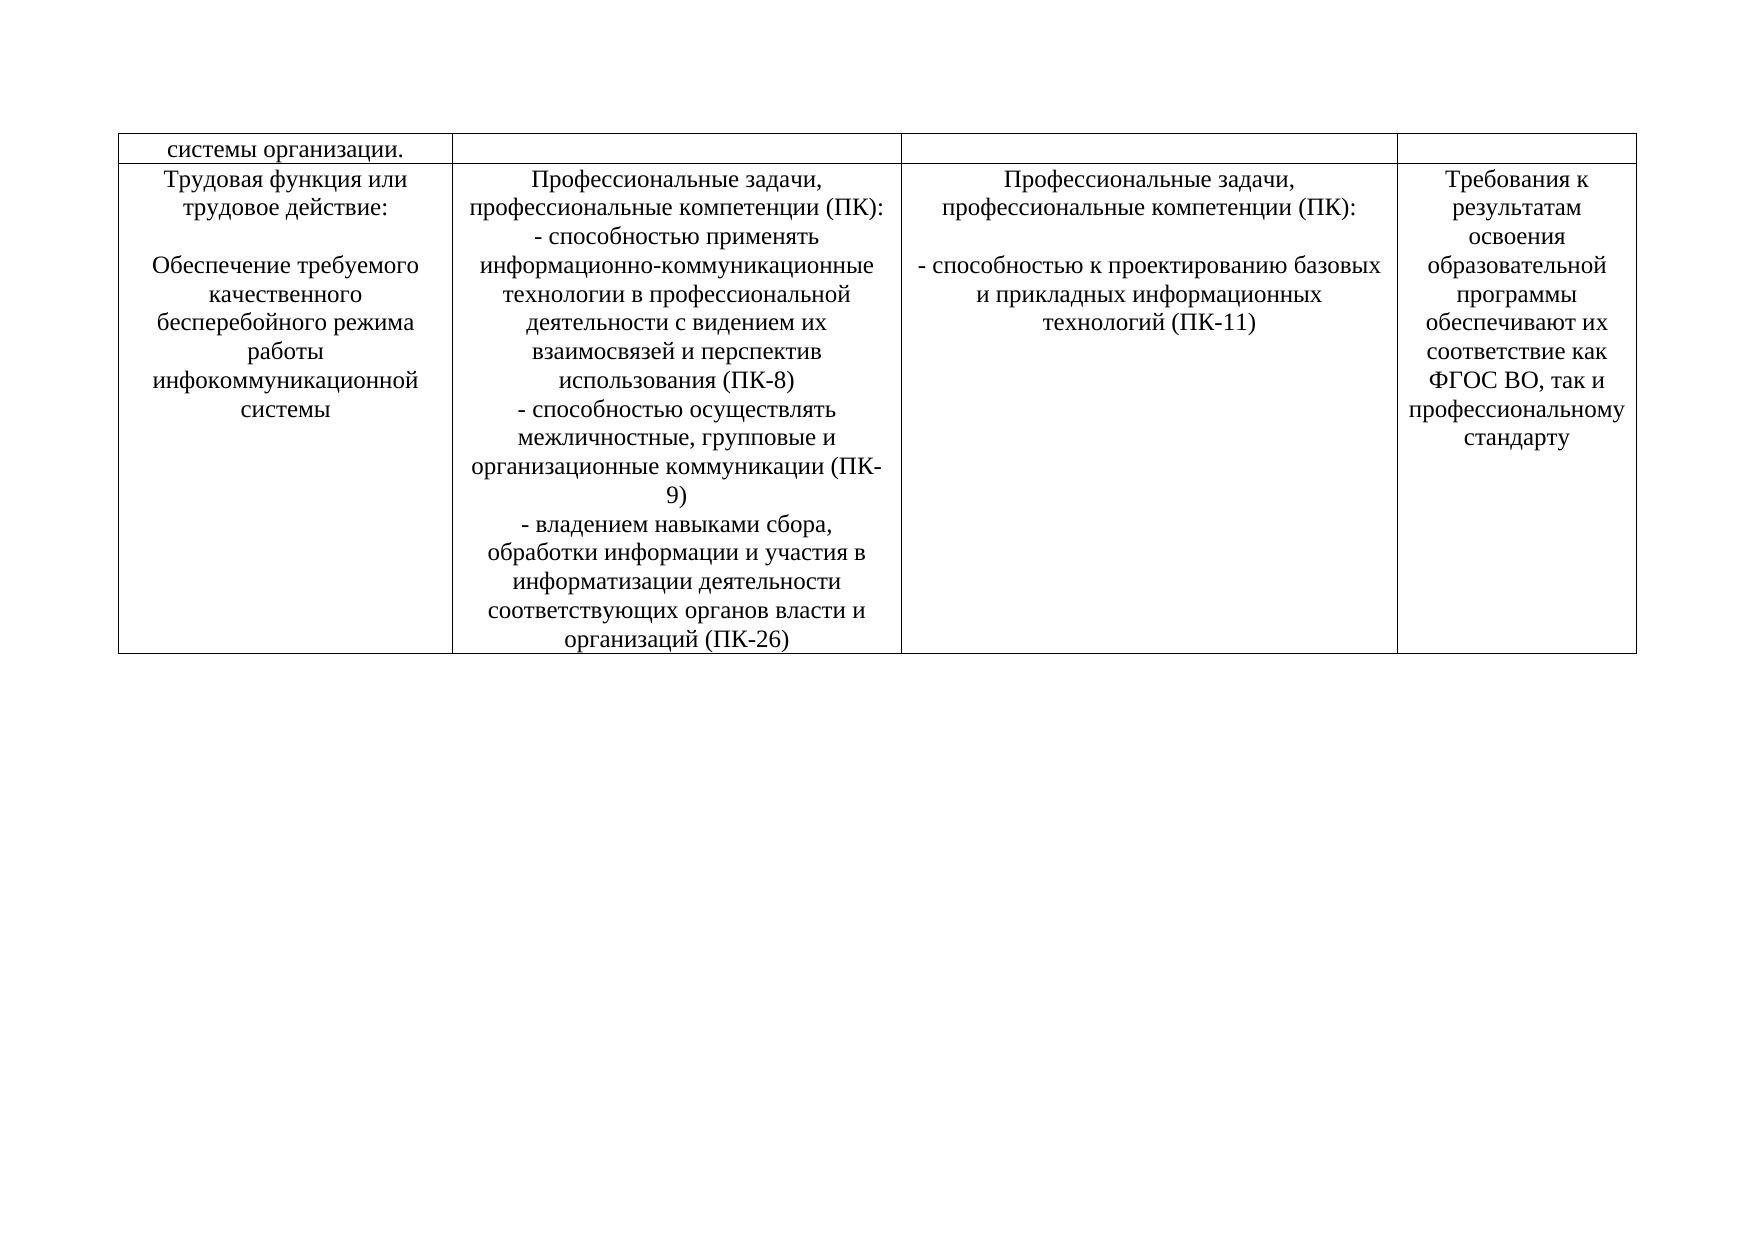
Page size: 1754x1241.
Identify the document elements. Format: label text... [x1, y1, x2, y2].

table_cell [902, 134, 1397, 163]
table_cell Профессиональные задачи, профессиональные компетенции (ПК): - способностью применять информационно-коммуникационные технологии в профессиональной деятельности с видением их взаимосвязей и перспектив использования (ПК-8) - способностью осуществлять межличностные, групповые и организационные коммуникации (ПК-9) - владением навыками сбора, обработки информации и участия в информатизации деятельности соответствующих органов власти и организаций (ПК-26) [453, 164, 901, 652]
table_cell Профессиональные задачи, профессиональные компетенции (ПК): - способностью к проектированию базовых и прикладных информационных технологий (ПК-11) [902, 164, 1397, 652]
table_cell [1398, 134, 1636, 163]
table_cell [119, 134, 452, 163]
table_cell Требования к результатам освоения образовательной программы обеспечивают их соответствие как ФГОС ВО, так и профессиональному стандарту [1398, 164, 1636, 652]
table_cell Трудовая функция или трудовое действие: Обеспечение требуемого качественного бесперебойного режима работы инфокоммуникационной системы [119, 164, 452, 652]
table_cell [453, 134, 901, 163]
